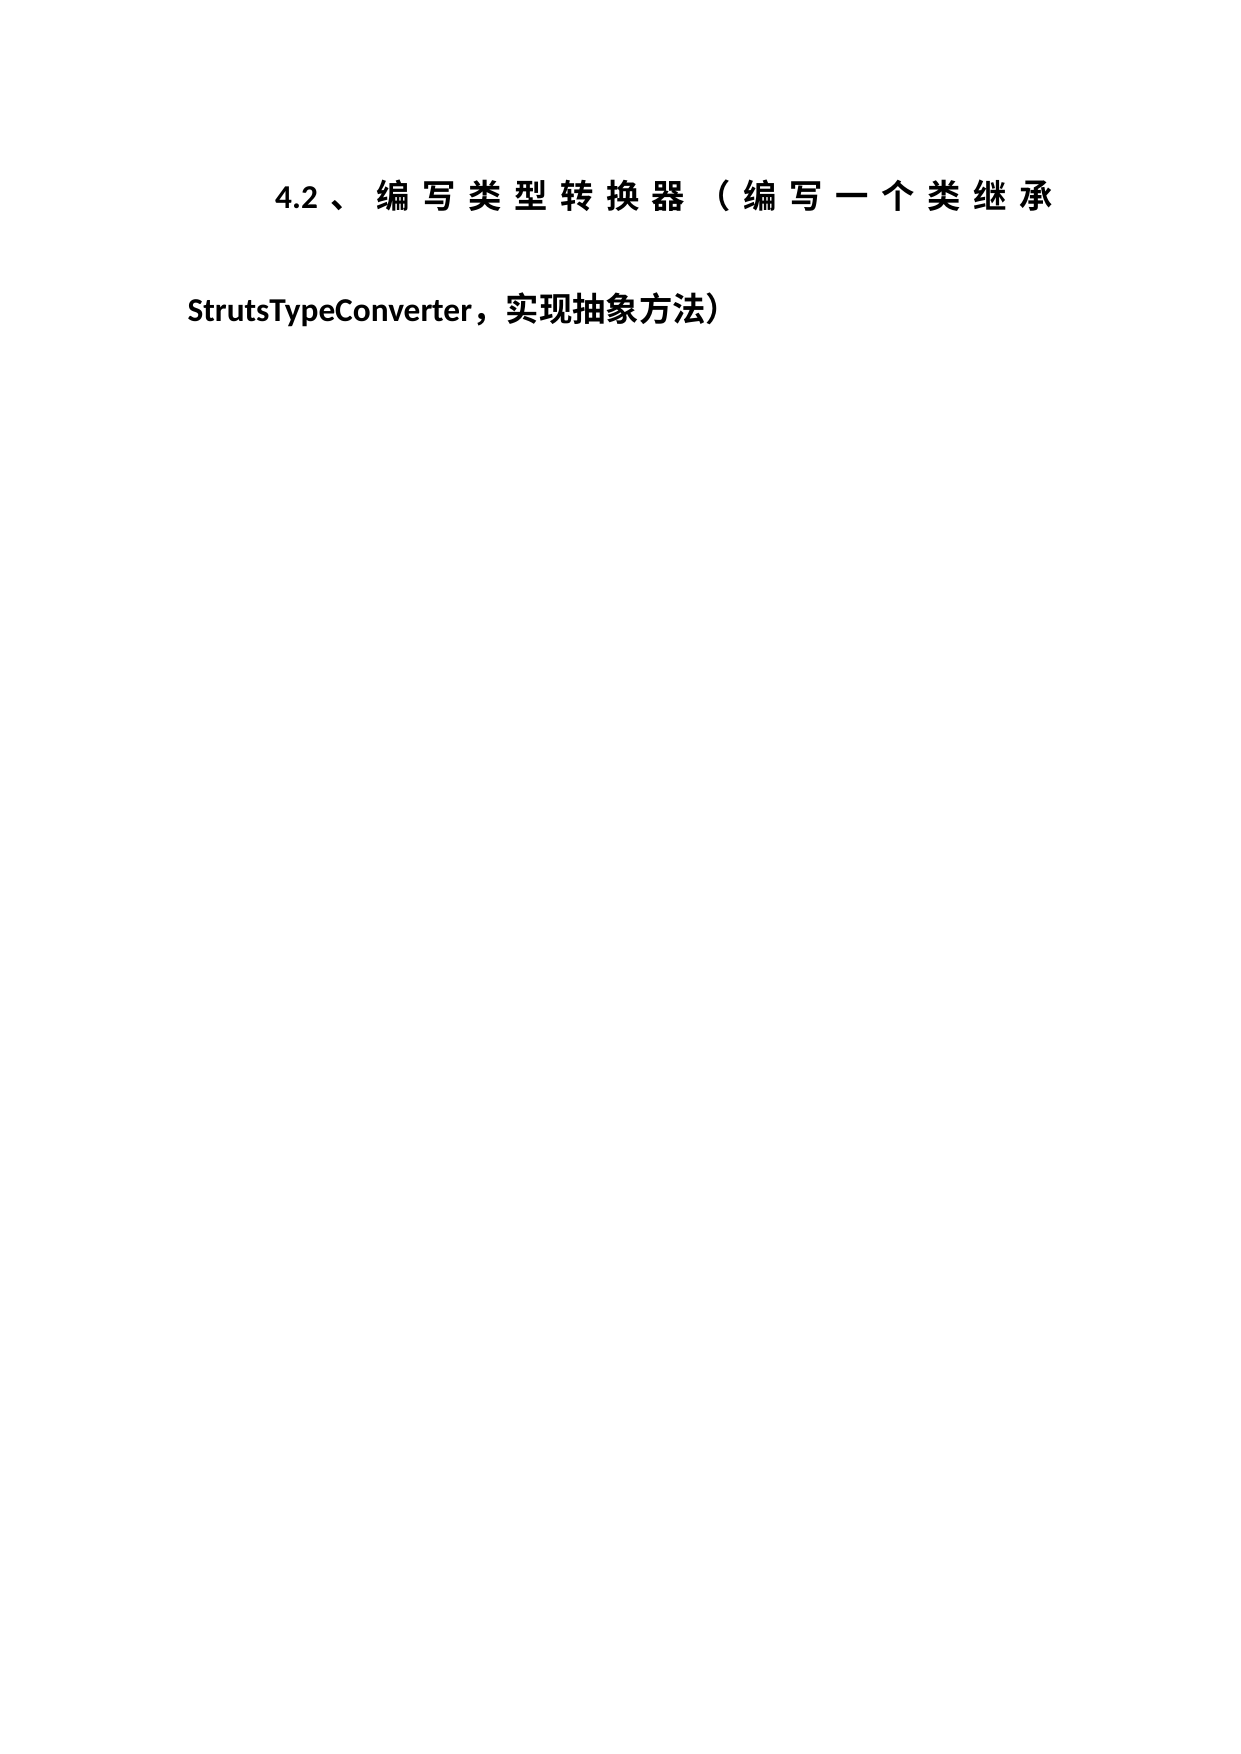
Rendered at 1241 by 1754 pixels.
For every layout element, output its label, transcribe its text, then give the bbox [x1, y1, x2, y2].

subtitle 4.2、编写类型转换器（编写一个类继承StrutsTypeConverter，实现抽象方法） [187, 162, 1053, 339]
